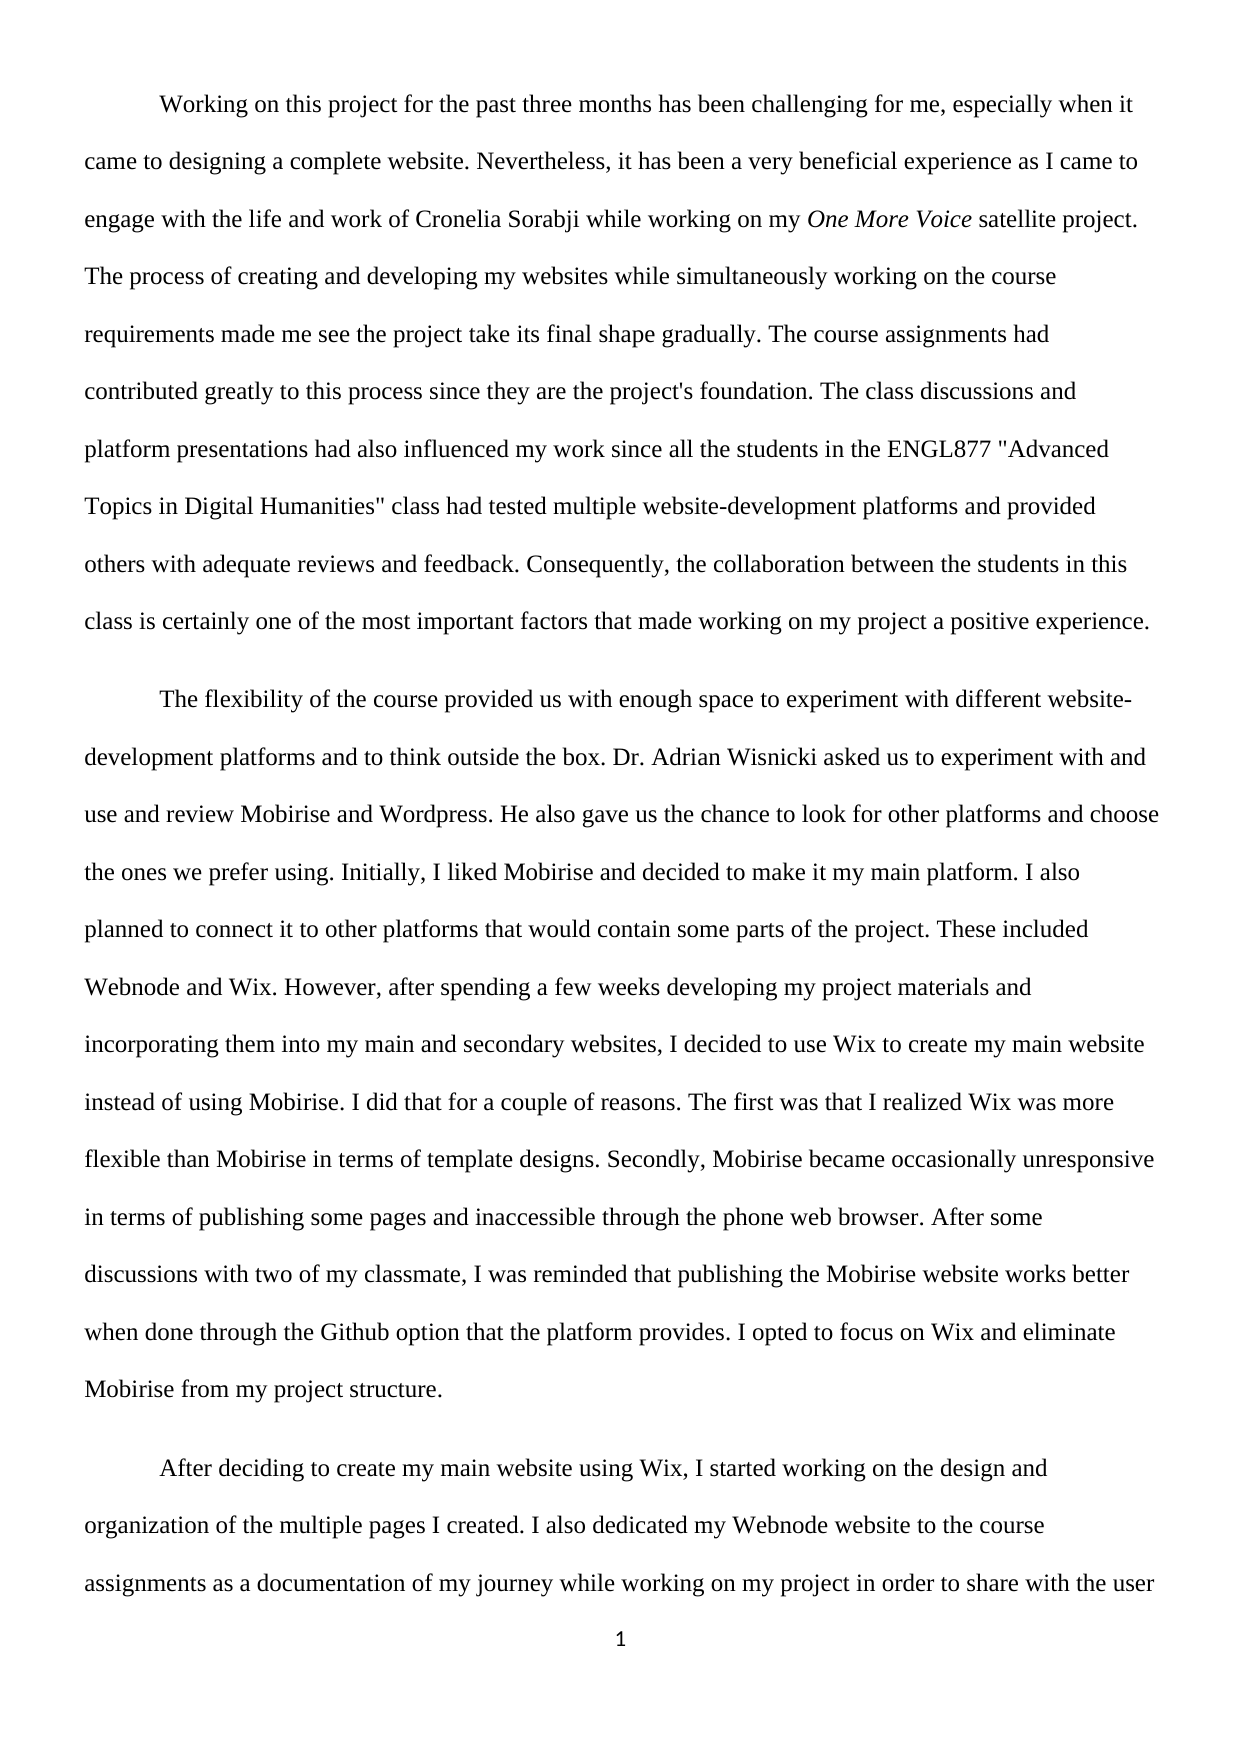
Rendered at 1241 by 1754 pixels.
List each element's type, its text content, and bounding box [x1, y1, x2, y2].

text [84, 1453, 1162, 1597]
text The flexibility of the course provided us with enough space to experiment with different website-development platforms and to think outside the box. Dr. Adrian Wisnicki asked us to experiment with and use and review Mobirise and Wordpress. He also gave us the chance to look for other platforms and choose the ones we prefer using. Initially, I liked Mobirise and decided to make it my main platform. I also planned to connect it to other platforms that would contain some parts of the project. These included Webnode and Wix. However, after spending a few weeks developing my project materials and incorporating them into my main and secondary websites, I decided to use Wix to create my main website instead of using Mobirise. I did that for a couple of reasons. The first was that I realized Wix was more flexible than Mobirise in terms of template designs. Secondly, Mobirise became occasionally unresponsive in terms of publishing some pages and inaccessible through the phone web browser. After some discussions with two of my classmate, I was reminded that publishing the Mobirise website works better when done through the Github option that the platform provides. I opted to focus on Wix and eliminate Mobirise from my project structure. [84, 684, 1162, 1403]
text Working on this project for the past three months has been challenging for me, especially when it came to designing a complete website. Nevertheless, it has been a very beneficial experience as I came to engage with the life and work of Cronelia Sorabji while working on my One More Voice satellite project. The process of creating and developing my websites while simultaneously working on the course requirements made me see the project take its final shape gradually. The course assignments had contributed greatly to this process since they are the project's foundation. The class discussions and platform presentations had also influenced my work since all the students in the ENGL877 "Advanced Topics in Digital Humanities" class had tested multiple website-development platforms and provided others with adequate reviews and feedback. Consequently, the collaboration between the students in this class is certainly one of the most important factors that made working on my project a positive experience. [84, 89, 1162, 635]
